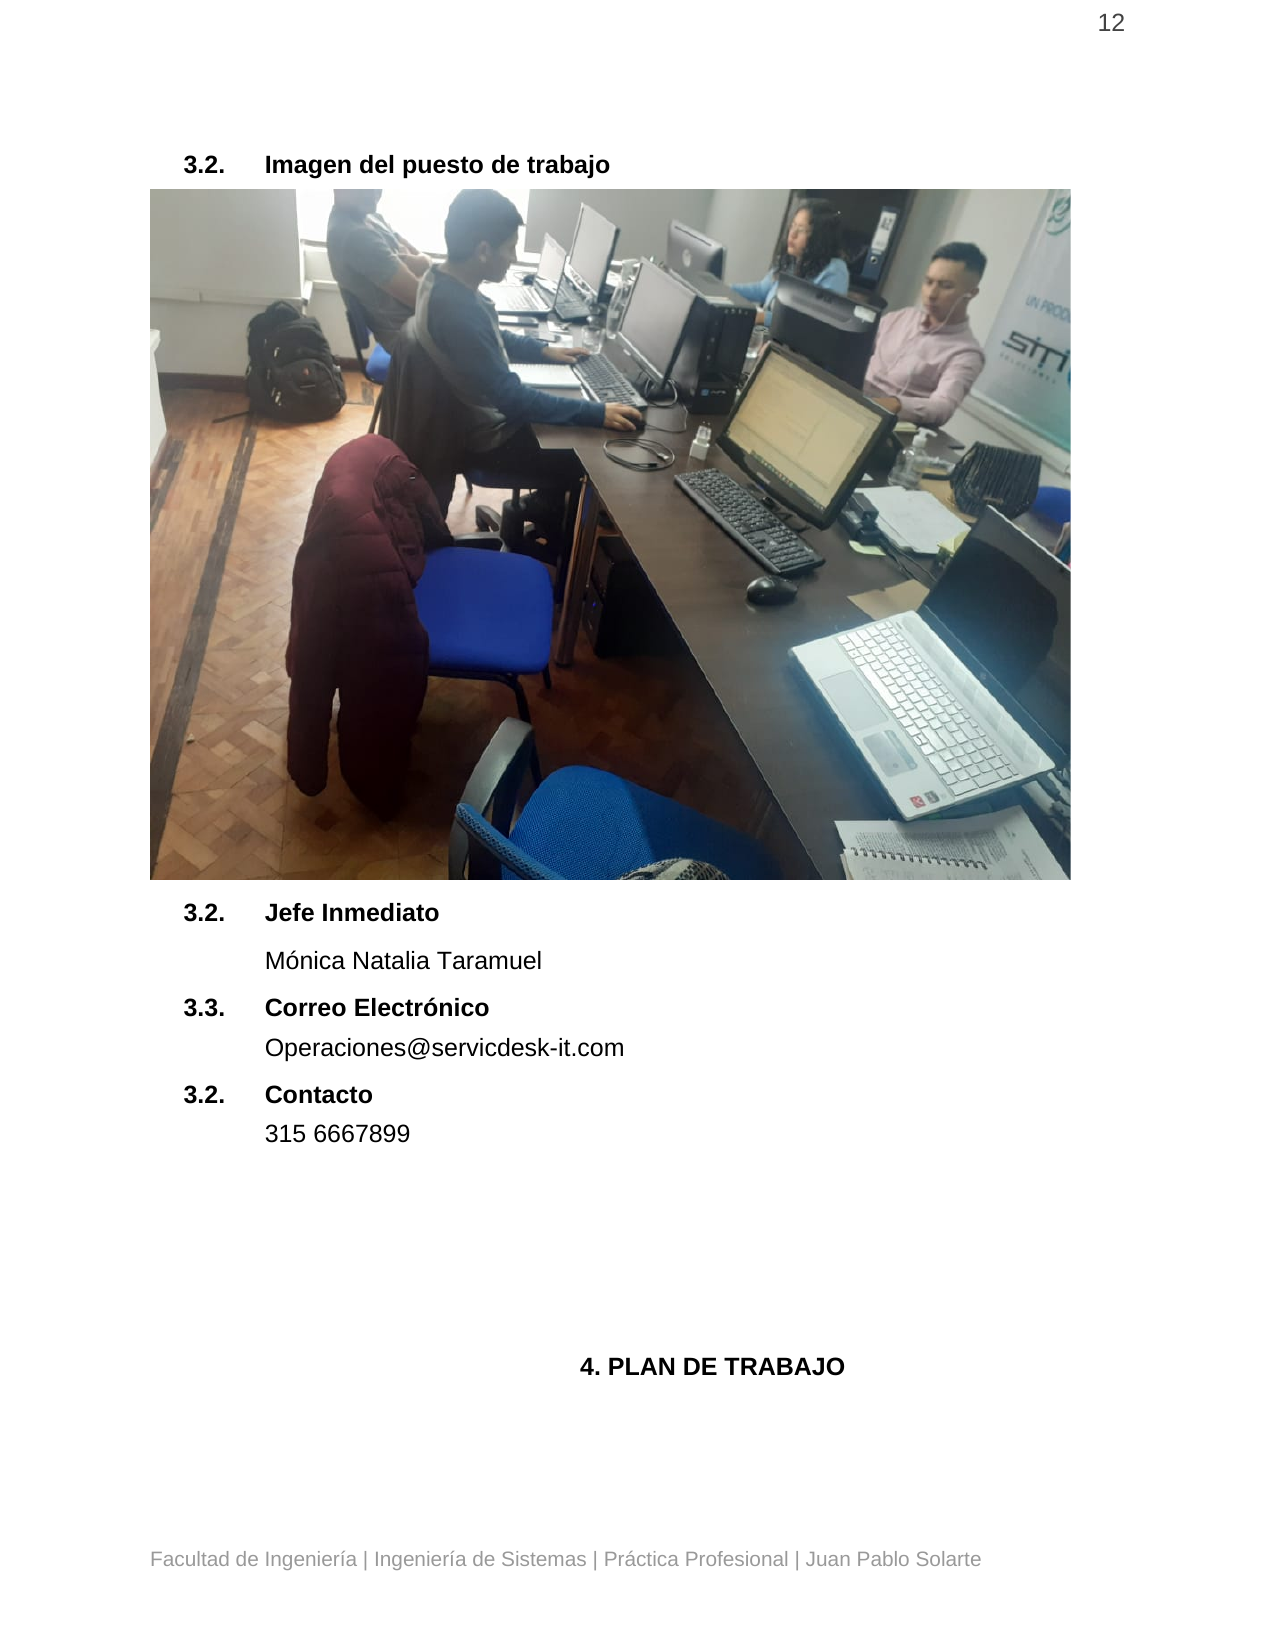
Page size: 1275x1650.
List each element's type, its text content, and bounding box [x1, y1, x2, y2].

picture [150, 189, 1071, 880]
subtitle 4. PLAN DE TRABAJO [300, 1352, 1125, 1381]
text 315 6667899 [150, 1119, 1125, 1148]
subtitle 3.2. Imagen del puesto de trabajo [183, 150, 1125, 179]
text Operaciones@servicdesk-it.com [150, 1033, 1125, 1061]
text Mónica Natalia Taramuel [183, 946, 1125, 975]
subtitle 3.2. Jefe Inmediato [183, 898, 1125, 927]
subtitle 3.3. Correo Electrónico [183, 993, 1125, 1022]
subtitle 3.2. Contacto [183, 1080, 1125, 1109]
